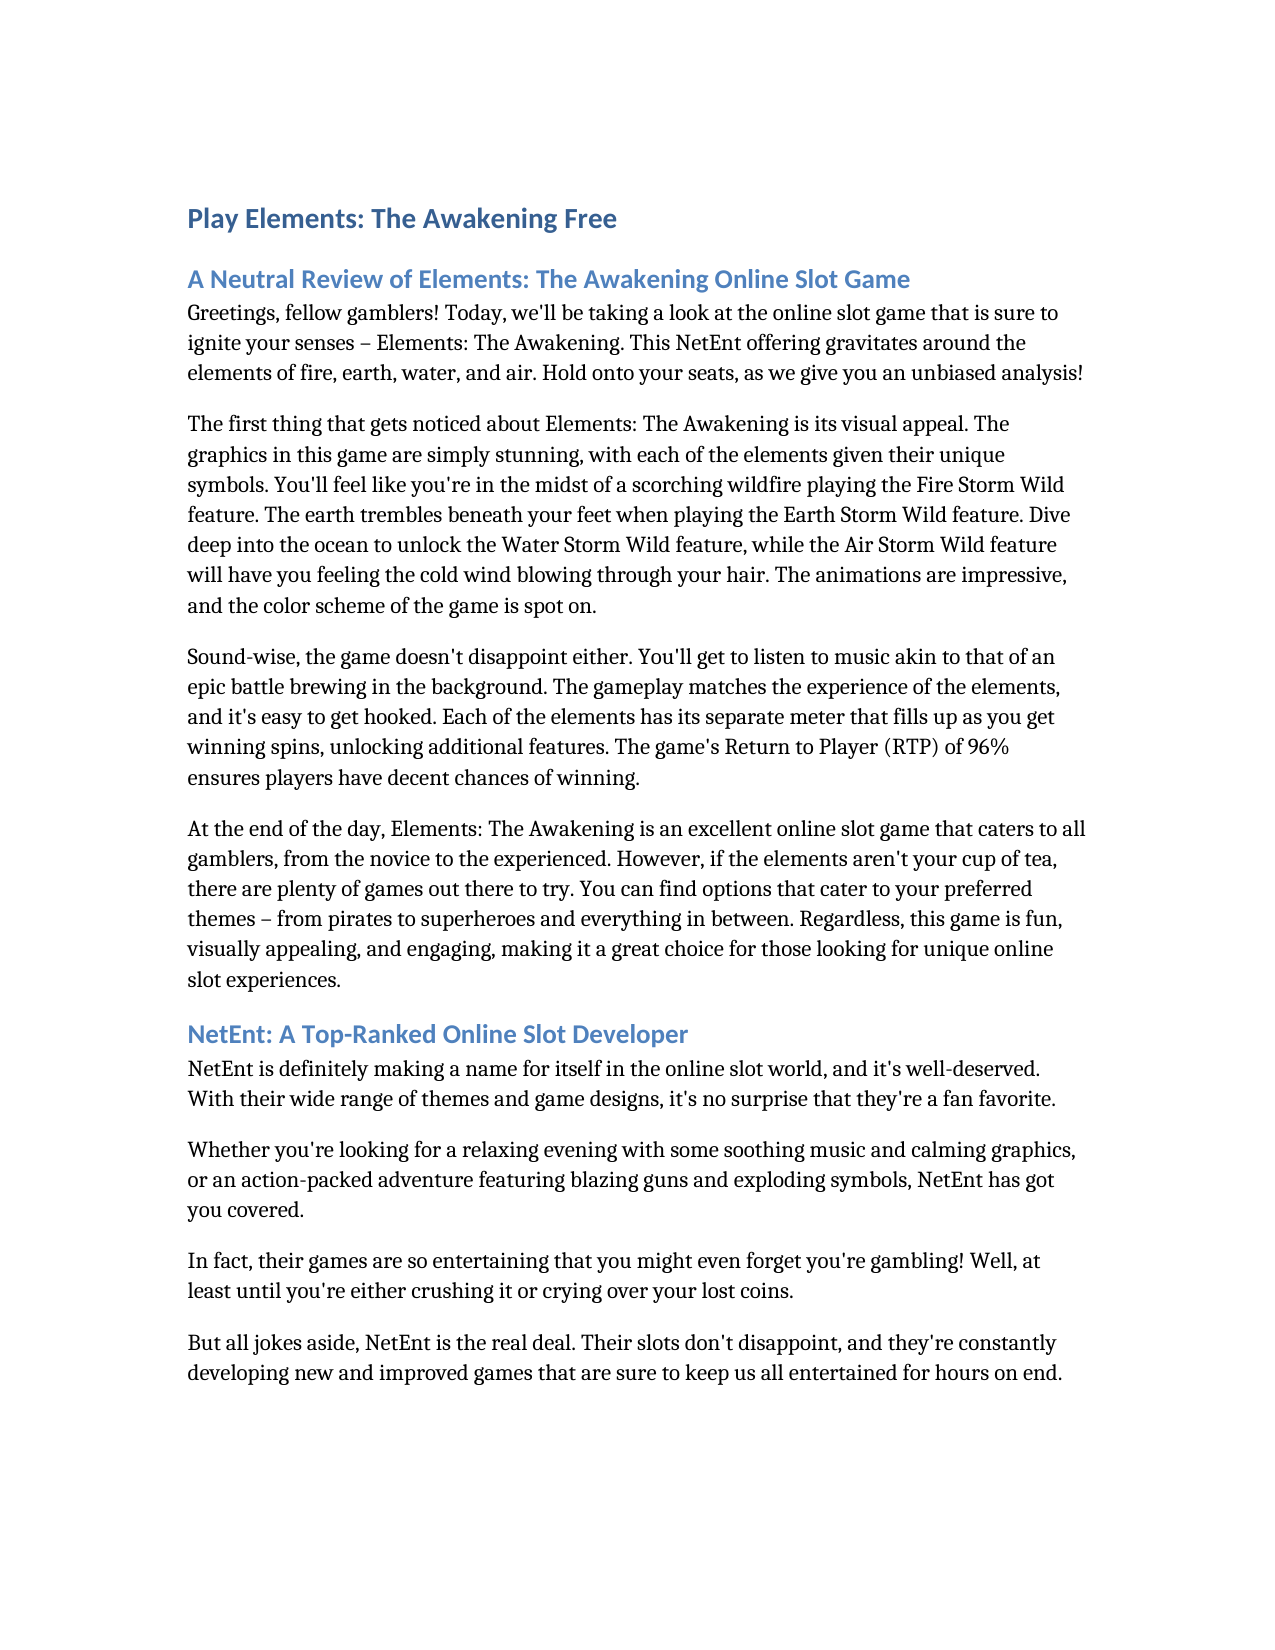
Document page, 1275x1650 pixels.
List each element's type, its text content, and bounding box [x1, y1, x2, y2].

text But all jokes aside, NetEnt is the real deal. Their slots don't disappoint, and they're constantly developing new and improved games that are sure to keep us all entertained for hours on end. [187, 1329, 1087, 1386]
text The first thing that gets noticed about Elements: The Awakening is its visual appeal. The graphics in this game are simply stunning, with each of the elements given their unique symbols. You'll feel like you're in the midst of a scorching wildfire playing the Fire Storm Wild feature. The earth trembles beneath your feet when playing the Earth Storm Wild feature. Dive deep into the ocean to unlock the Water Storm Wild feature, while the Air Storm Wild feature will have you feeling the cold wind blowing through your hair. The animations are impressive, and the color scheme of the game is spot on. [187, 411, 1087, 619]
subtitle NetEnt: A Top-Ranked Online Slot Developer [187, 1017, 1087, 1050]
text NetEnt is definitely making a name for itself in the online slot world, and it's well-deserved. With their wide range of themes and game designs, it's no surprise that they're a fan favorite. [187, 1055, 1087, 1112]
text In fact, their games are so entertaining that you might even forget you're gambling! Well, at least until you're either crushing it or crying over your lost coins. [187, 1248, 1087, 1304]
subtitle Play Elements: The Awakening Free [187, 200, 1087, 236]
text Whether you're looking for a relaxing evening with some soothing music and calming graphics, or an action-packed adventure featuring blazing guns and exploding symbols, NetEnt has got you covered. [187, 1137, 1087, 1223]
subtitle A Neutral Review of Elements: The Awakening Online Slot Game [187, 262, 1087, 295]
text Greetings, fellow gamblers! Today, we'll be taking a look at the online slot game that is sure to ignite your senses – Elements: The Awakening. This NetEnt offering gravitates around the elements of fire, earth, water, and air. Hold onto your seats, as we give you an unbiased analysis! [187, 300, 1087, 386]
text At the end of the day, Elements: The Awakening is an excellent online slot game that caters to all gamblers, from the novice to the experienced. However, if the elements aren't your cup of tea, there are plenty of games out there to try. You can find options that cater to your preferred themes – from pirates to superheroes and everything in between. Regardless, this game is fun, visually appealing, and engaging, making it a great choice for those looking for unique online slot experiences. [187, 815, 1087, 993]
text Sound-wise, the game doesn't disappoint either. You'll get to listen to music akin to that of an epic battle brewing in the background. The gameplay matches the experience of the elements, and it's easy to get hooked. Each of the elements has its separate meter that fills up as you get winning spins, unlocking additional features. The game's Return to Player (RTP) of 96% ensures players have decent chances of winning. [187, 643, 1087, 791]
